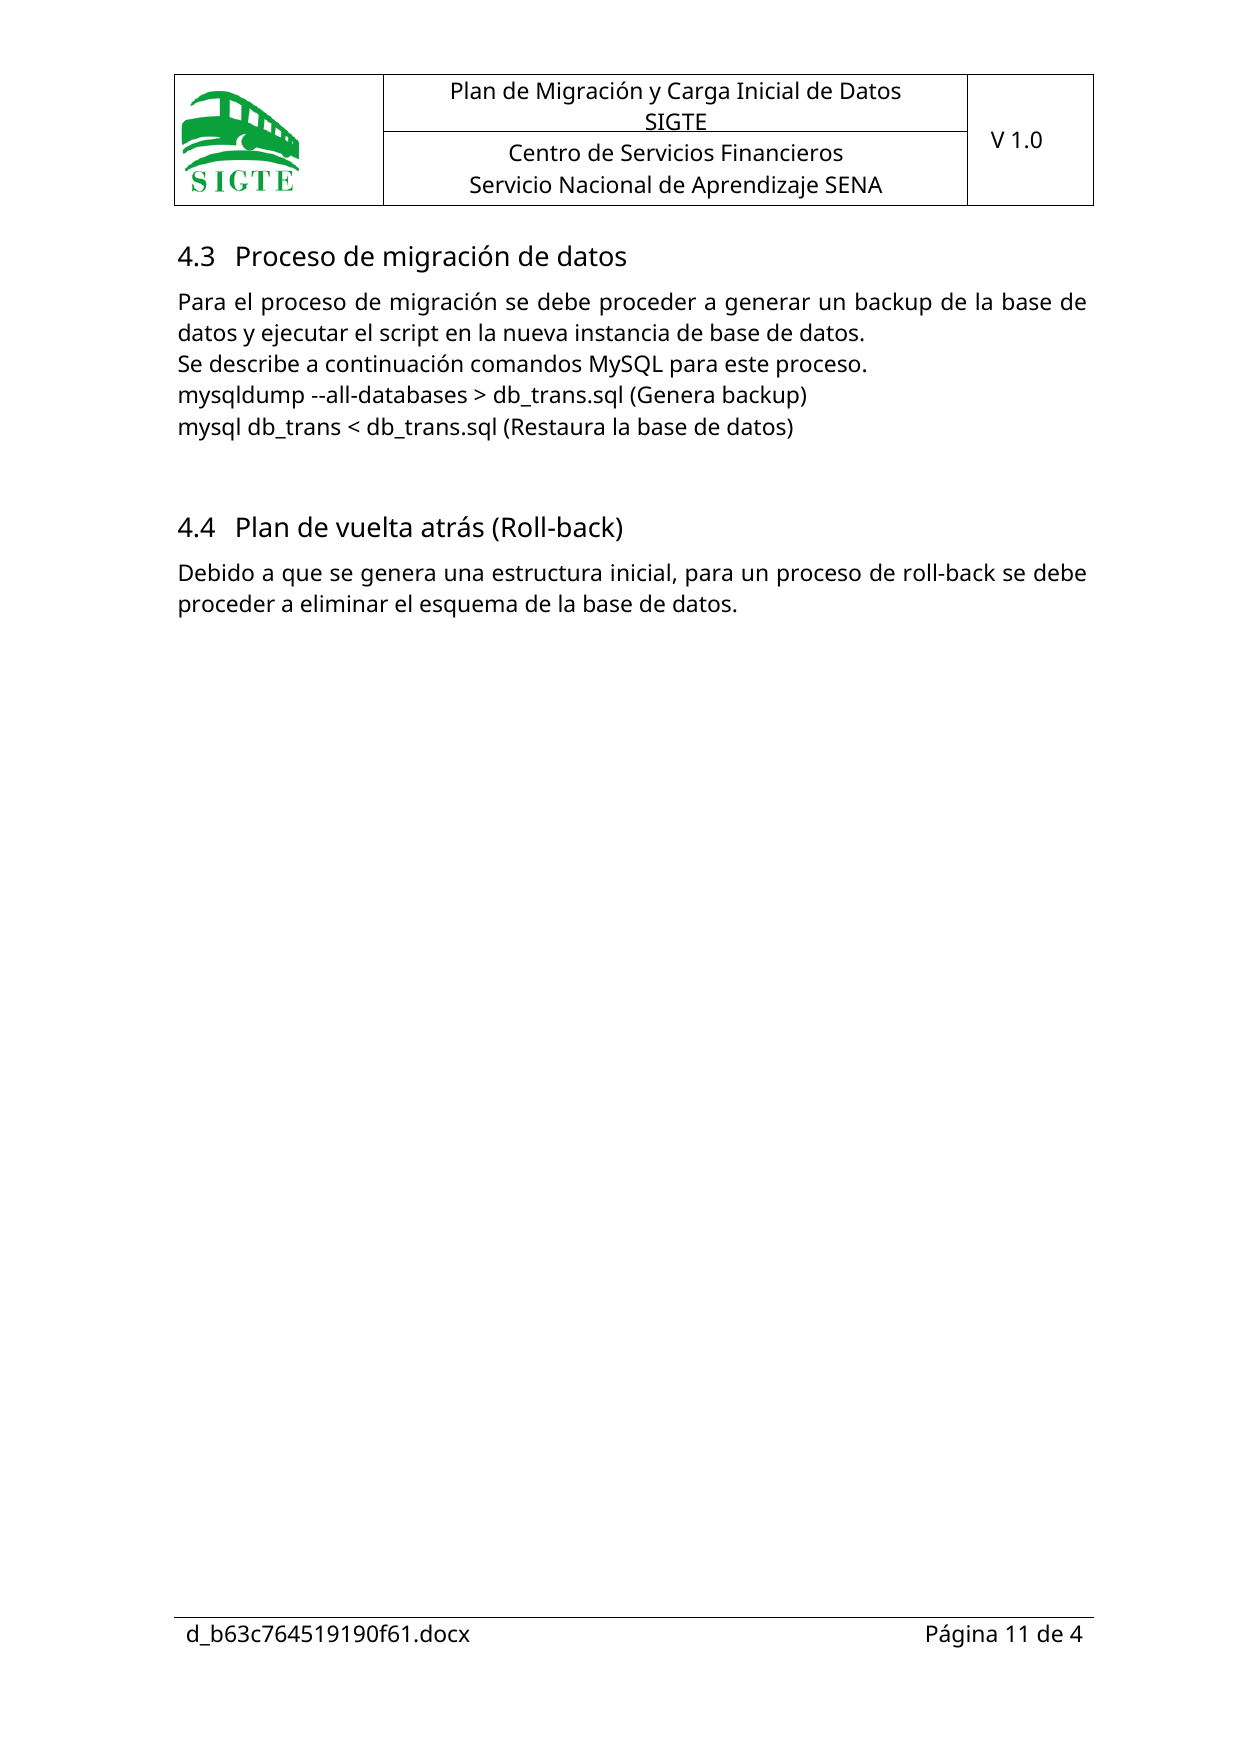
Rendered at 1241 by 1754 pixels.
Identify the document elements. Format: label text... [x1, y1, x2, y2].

text Para el proceso de migración se debe proceder a generar un backup de la base de datos y ejecutar el script en la nueva instancia de base de datos. [177, 286, 1089, 348]
subtitle Proceso de migración de datos [177, 237, 1089, 274]
text mysqldump --all-databases > db_trans.sql (Genera backup) [177, 379, 1089, 411]
text Se describe a continuación comandos MySQL para este proceso. [177, 348, 1089, 379]
text Debido a que se genera una estructura inicial, para un proceso de roll-back se debe proceder a eliminar el esquema de la base de datos. [177, 557, 1089, 619]
picture [181, 81, 299, 199]
subtitle Plan de vuelta atrás (Roll-back) [177, 508, 1089, 545]
text mysql db_trans < db_trans.sql (Restaura la base de datos) [177, 411, 1089, 442]
